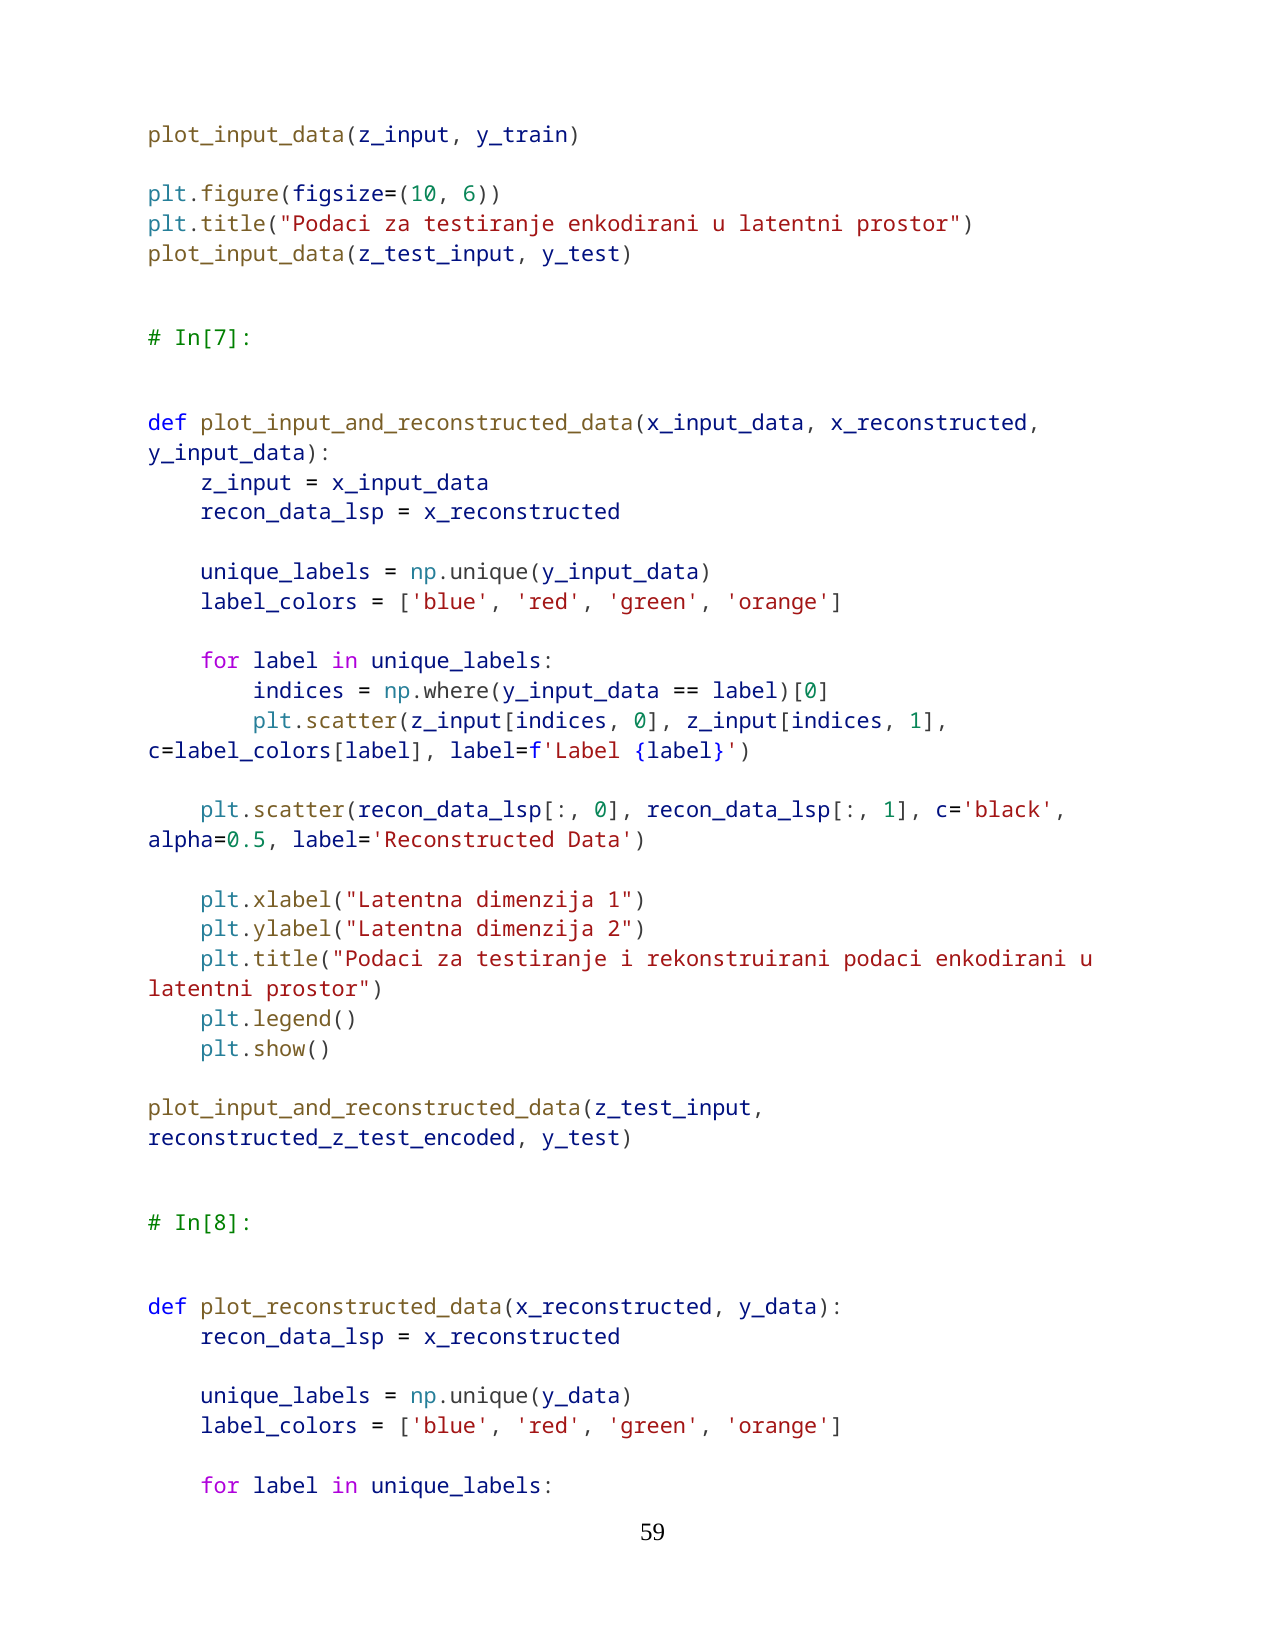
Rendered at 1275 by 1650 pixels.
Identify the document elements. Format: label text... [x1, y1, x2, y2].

text plt.scatter(recon_data_lsp[:, 0], recon_data_lsp[:, 1], c='black', alpha=0.5, label='Reconstructed Data') [148, 794, 1157, 854]
text plot_input_and_reconstructed_data(z_test_input, reconstructed_z_test_encoded, y_test) [148, 1092, 1157, 1152]
text plt.figure(figsize=(10, 6)) [148, 178, 1157, 208]
text indices = np.where(y_input_data == label)[0] [148, 675, 1157, 705]
text unique_labels = np.unique(y_data) [148, 1380, 1157, 1410]
text plt.title("Podaci za testiranje i rekonstruirani podaci enkodirani u latentni prostor") [148, 943, 1157, 1003]
text def plot_input_and_reconstructed_data(x_input_data, x_reconstructed, y_input_data): [148, 407, 1157, 466]
text recon_data_lsp = x_reconstructed [148, 1321, 1157, 1351]
text label_colors = ['blue', 'red', 'green', 'orange'] [148, 1410, 1157, 1440]
text z_input = x_input_data [148, 466, 1157, 496]
text plt.scatter(z_input[indices, 0], z_input[indices, 1], c=label_colors[label], label=f'Label {label}') [148, 705, 1157, 764]
text for label in unique_labels: [148, 645, 1157, 675]
text def plot_reconstructed_data(x_reconstructed, y_data): [148, 1291, 1157, 1321]
text for label in unique_labels: [148, 1470, 1157, 1499]
text unique_labels = np.unique(y_input_data) [148, 556, 1157, 586]
text # In[8]: [148, 1206, 1157, 1236]
text plt.title("Podaci za testiranje enkodirani u latentni prostor") [148, 208, 1157, 238]
text plt.legend() [148, 1003, 1157, 1032]
text label_colors = ['blue', 'red', 'green', 'orange'] [148, 586, 1157, 615]
text plt.show() [148, 1032, 1157, 1062]
text plot_input_data(z_test_input, y_test) [148, 238, 1157, 267]
text # In[7]: [148, 322, 1157, 352]
text plt.xlabel("Latentna dimenzija 1") [148, 883, 1157, 913]
text recon_data_lsp = x_reconstructed [148, 496, 1157, 526]
text plt.ylabel("Latentna dimenzija 2") [148, 913, 1157, 943]
text plot_input_data(z_input, y_train) [148, 118, 1157, 148]
